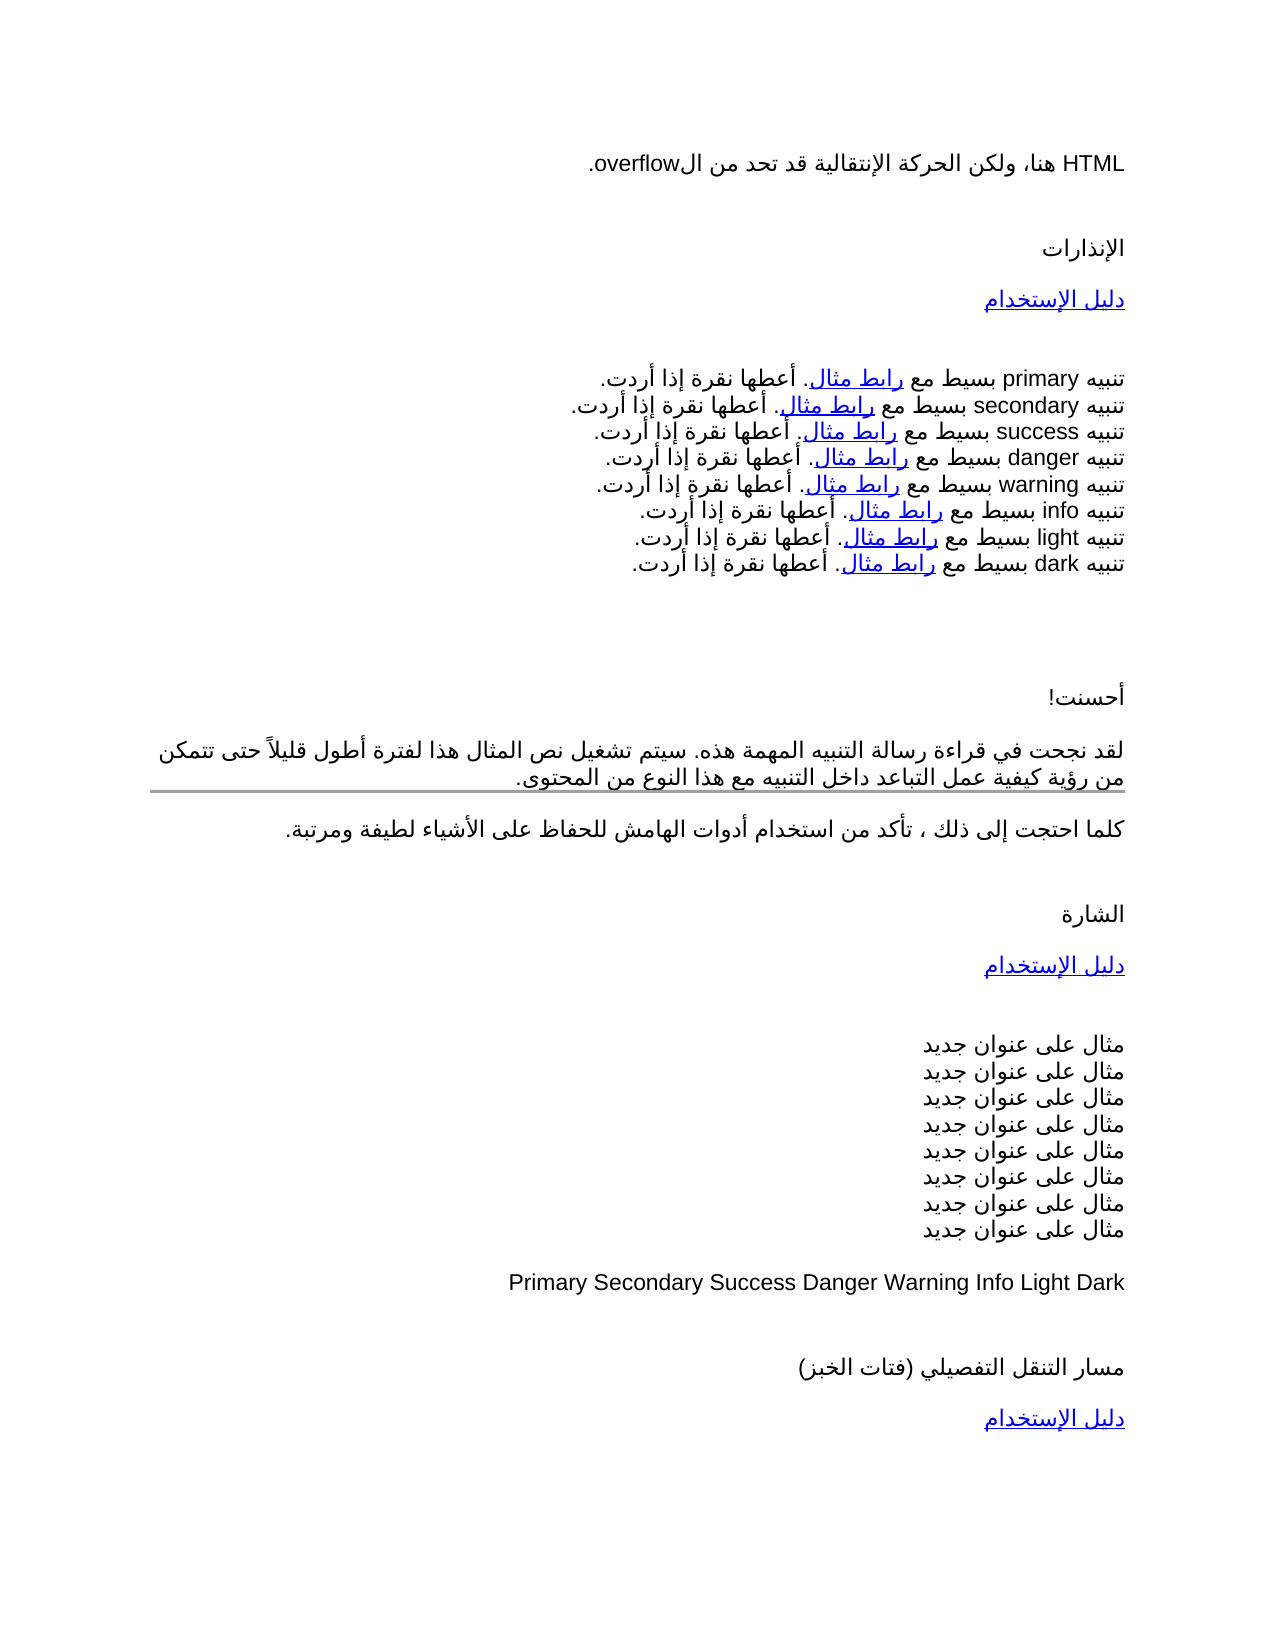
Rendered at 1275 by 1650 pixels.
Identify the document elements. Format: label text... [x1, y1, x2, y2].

text لقد نجحت في قراءة رسالة التنبيه المهمة هذه. سيتم تشغيل نص المثال هذا لفترة أطول قليلاً حتى تتمكن من رؤية كيفية عمل التباعد داخل التنبيه مع هذا النوع من المحتوى. [150, 737, 1125, 789]
text أحسنت! [150, 684, 1125, 711]
text مثال على عنوان جديد [150, 1137, 1125, 1163]
text تنبيه info بسيط مع رابط مثال. أعطها نقرة إذا أردت. [150, 497, 1125, 523]
text مسار التنقل التفصيلي (فتات الخبز) [150, 1353, 1125, 1380]
text مثال على عنوان جديد [150, 1031, 1125, 1058]
text تنبيه dark بسيط مع رابط مثال. أعطها نقرة إذا أردت. [150, 550, 1125, 576]
text مثال على عنوان جديد [150, 1058, 1125, 1084]
text تنبيه light بسيط مع رابط مثال. أعطها نقرة إذا أردت. [150, 523, 1125, 550]
text مثال على عنوان جديد [150, 1111, 1125, 1137]
text مثال على عنوان جديد [150, 1084, 1125, 1111]
text تنبيه secondary بسيط مع رابط مثال. أعطها نقرة إذا أردت. [150, 392, 1125, 418]
text تنبيه success بسيط مع رابط مثال. أعطها نقرة إذا أردت. [150, 418, 1125, 444]
text دليل الإستخدام [150, 1405, 1125, 1431]
text مثال على عنوان جديد [150, 1189, 1125, 1216]
text الإنذارات [150, 235, 1125, 261]
text تنبيه primary بسيط مع رابط مثال. أعطها نقرة إذا أردت. [150, 365, 1125, 392]
text تنبيه danger بسيط مع رابط مثال. أعطها نقرة إذا أردت. [150, 444, 1125, 471]
text الشارة [150, 901, 1125, 927]
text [150, 1269, 1125, 1295]
text مثال على عنوان جديد [150, 1163, 1125, 1189]
text دليل الإستخدام [150, 952, 1125, 979]
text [150, 150, 1125, 176]
text كلما احتجت إلى ذلك ، تأكد من استخدام أدوات الهامش للحفاظ على الأشياء لطيفة ومرتبة. [150, 793, 1125, 842]
text مثال على عنوان جديد [150, 1216, 1125, 1242]
text دليل الإستخدام [150, 286, 1125, 313]
text تنبيه warning بسيط مع رابط مثال. أعطها نقرة إذا أردت. [150, 471, 1125, 497]
